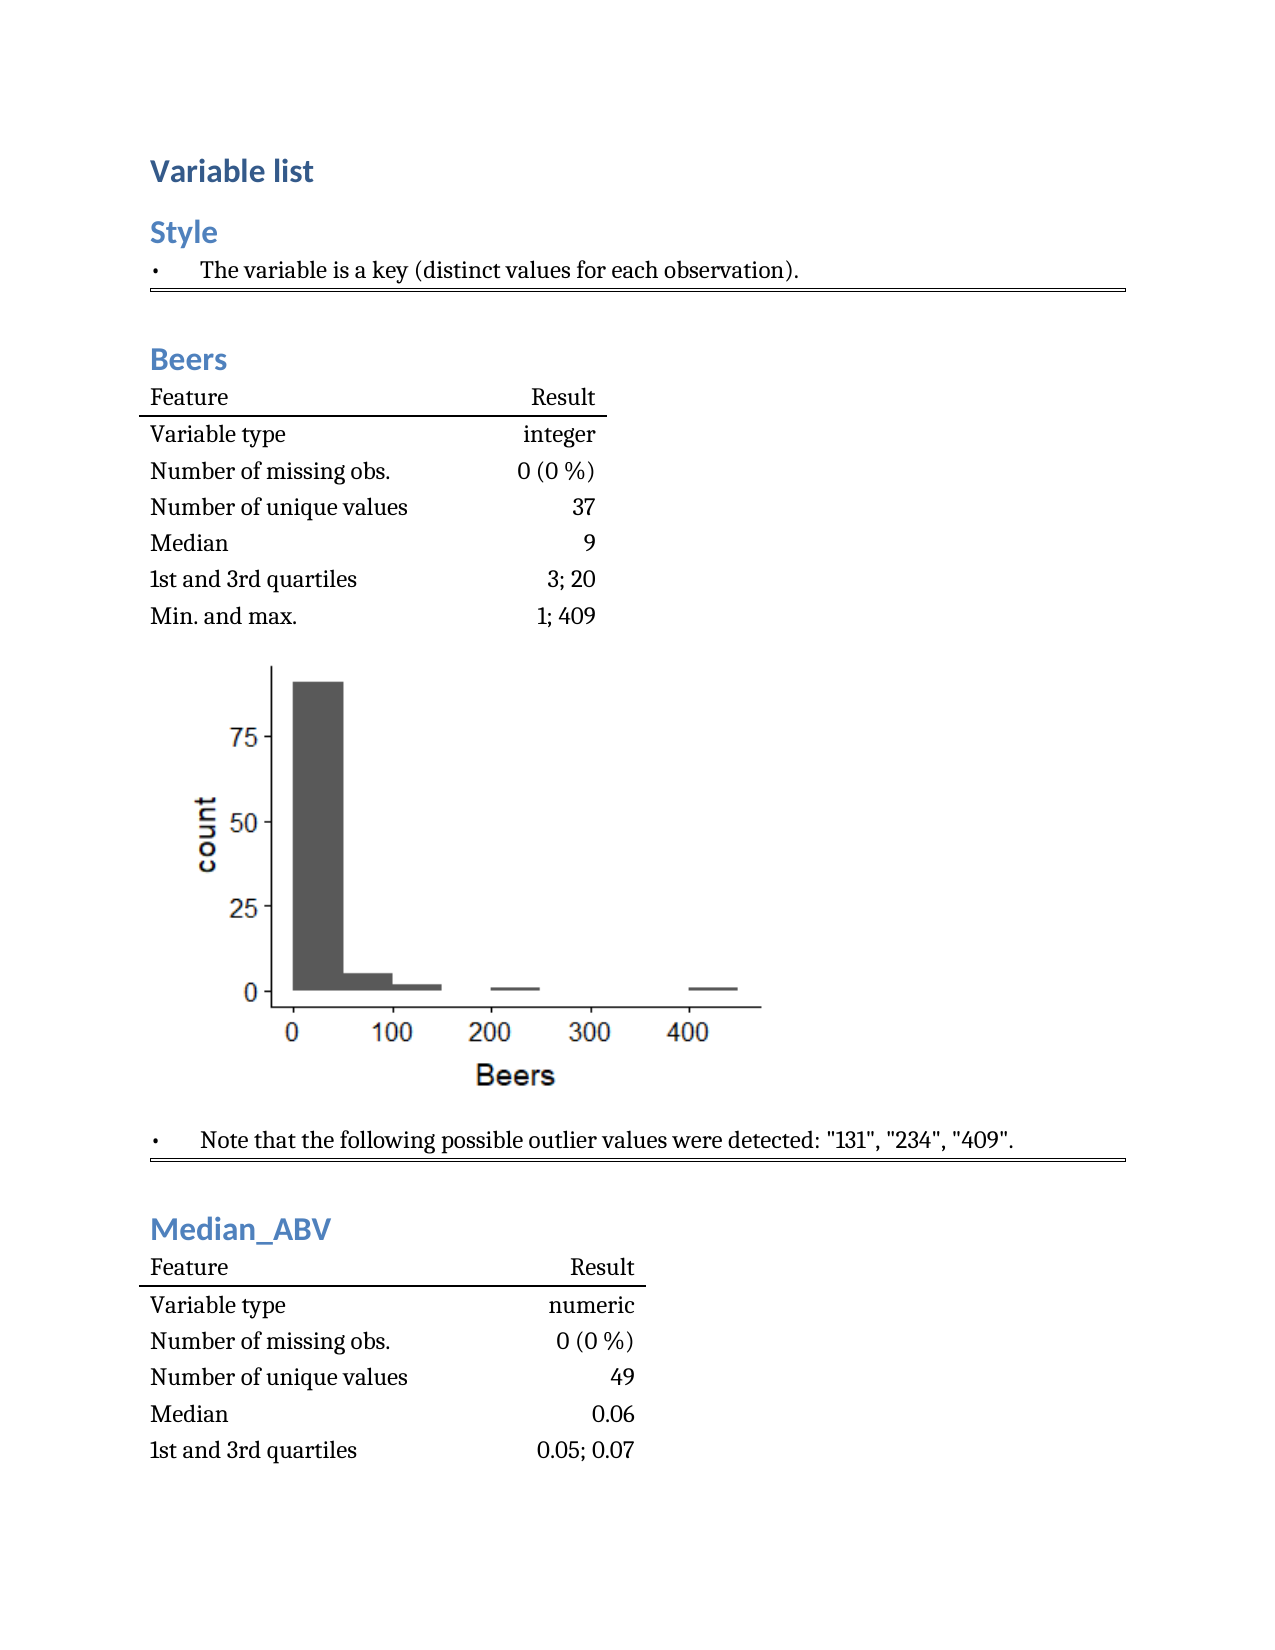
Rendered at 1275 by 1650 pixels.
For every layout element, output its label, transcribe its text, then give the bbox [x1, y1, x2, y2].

subtitle Beers [150, 338, 1125, 379]
table_cell 1st and 3rd quartiles [139, 1432, 486, 1468]
table_cell Number of missing obs. [139, 1323, 486, 1359]
table_cell 0 (0 %) [486, 453, 607, 489]
table_header Feature [139, 1249, 486, 1285]
table_header Feature [139, 379, 486, 415]
table_cell Median [139, 1396, 486, 1432]
table_cell Variable type [139, 1287, 486, 1323]
table_cell 1; 409 [486, 598, 607, 634]
table_cell integer [486, 417, 607, 453]
table_cell 0.06 [486, 1396, 646, 1432]
subtitle Variable list [150, 150, 1125, 191]
table_cell 1st and 3rd quartiles [139, 562, 486, 598]
table_cell Min. and max. [139, 598, 486, 634]
list Note that the following possible outlier values were detected: "131", "234", "409". [150, 1126, 1125, 1155]
table_cell 0 (0 %) [486, 1323, 646, 1359]
subtitle Median_ABV [150, 1208, 1125, 1249]
table_cell Median [139, 525, 486, 562]
table_cell Number of unique values [139, 489, 486, 525]
table_header Result [486, 379, 607, 415]
table_cell 0.05; 0.07 [486, 1432, 646, 1468]
table_cell numeric [486, 1287, 646, 1323]
table_cell 3; 20 [486, 562, 607, 598]
table_cell Variable type [139, 417, 486, 453]
table_cell Number of unique values [139, 1360, 486, 1396]
table_cell Number of missing obs. [139, 453, 486, 489]
picture [168, 652, 776, 1108]
table_cell 37 [486, 489, 607, 525]
subtitle Style [150, 212, 1125, 252]
table_header Result [486, 1249, 646, 1285]
list The variable is a key (distinct values for each observation). [150, 256, 1125, 285]
table_cell 9 [486, 525, 607, 562]
table_cell 49 [486, 1360, 646, 1396]
